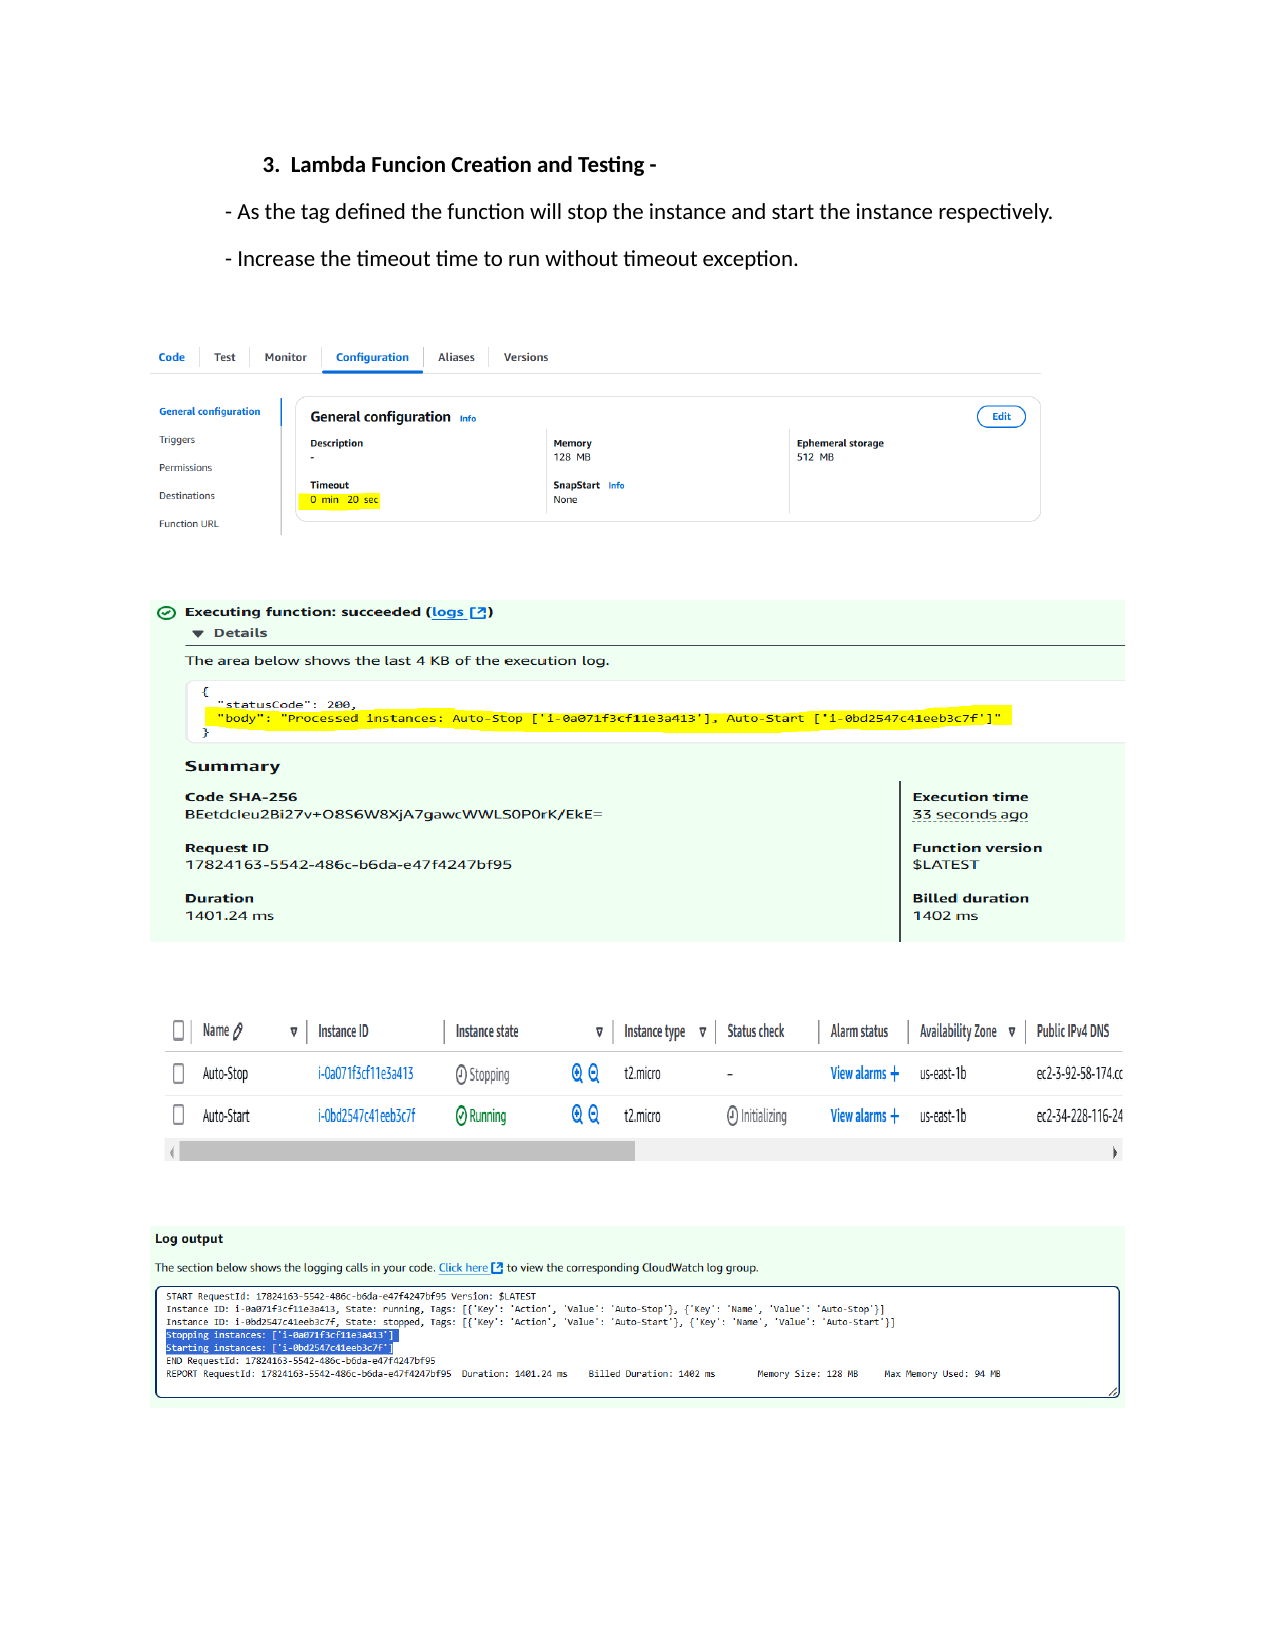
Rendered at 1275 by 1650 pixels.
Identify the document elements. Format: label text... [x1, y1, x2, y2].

text - Increase the timeout time to run without timeout exception. [150, 244, 1125, 272]
text - As the tag defined the function will stop the instance and start the instance respectively. [150, 197, 1125, 225]
list 3. Lambda Funcion Creation and Testing - [262, 150, 1125, 178]
picture [150, 337, 1125, 535]
picture [150, 600, 1125, 942]
picture [150, 1226, 1125, 1408]
picture [150, 1006, 1125, 1161]
